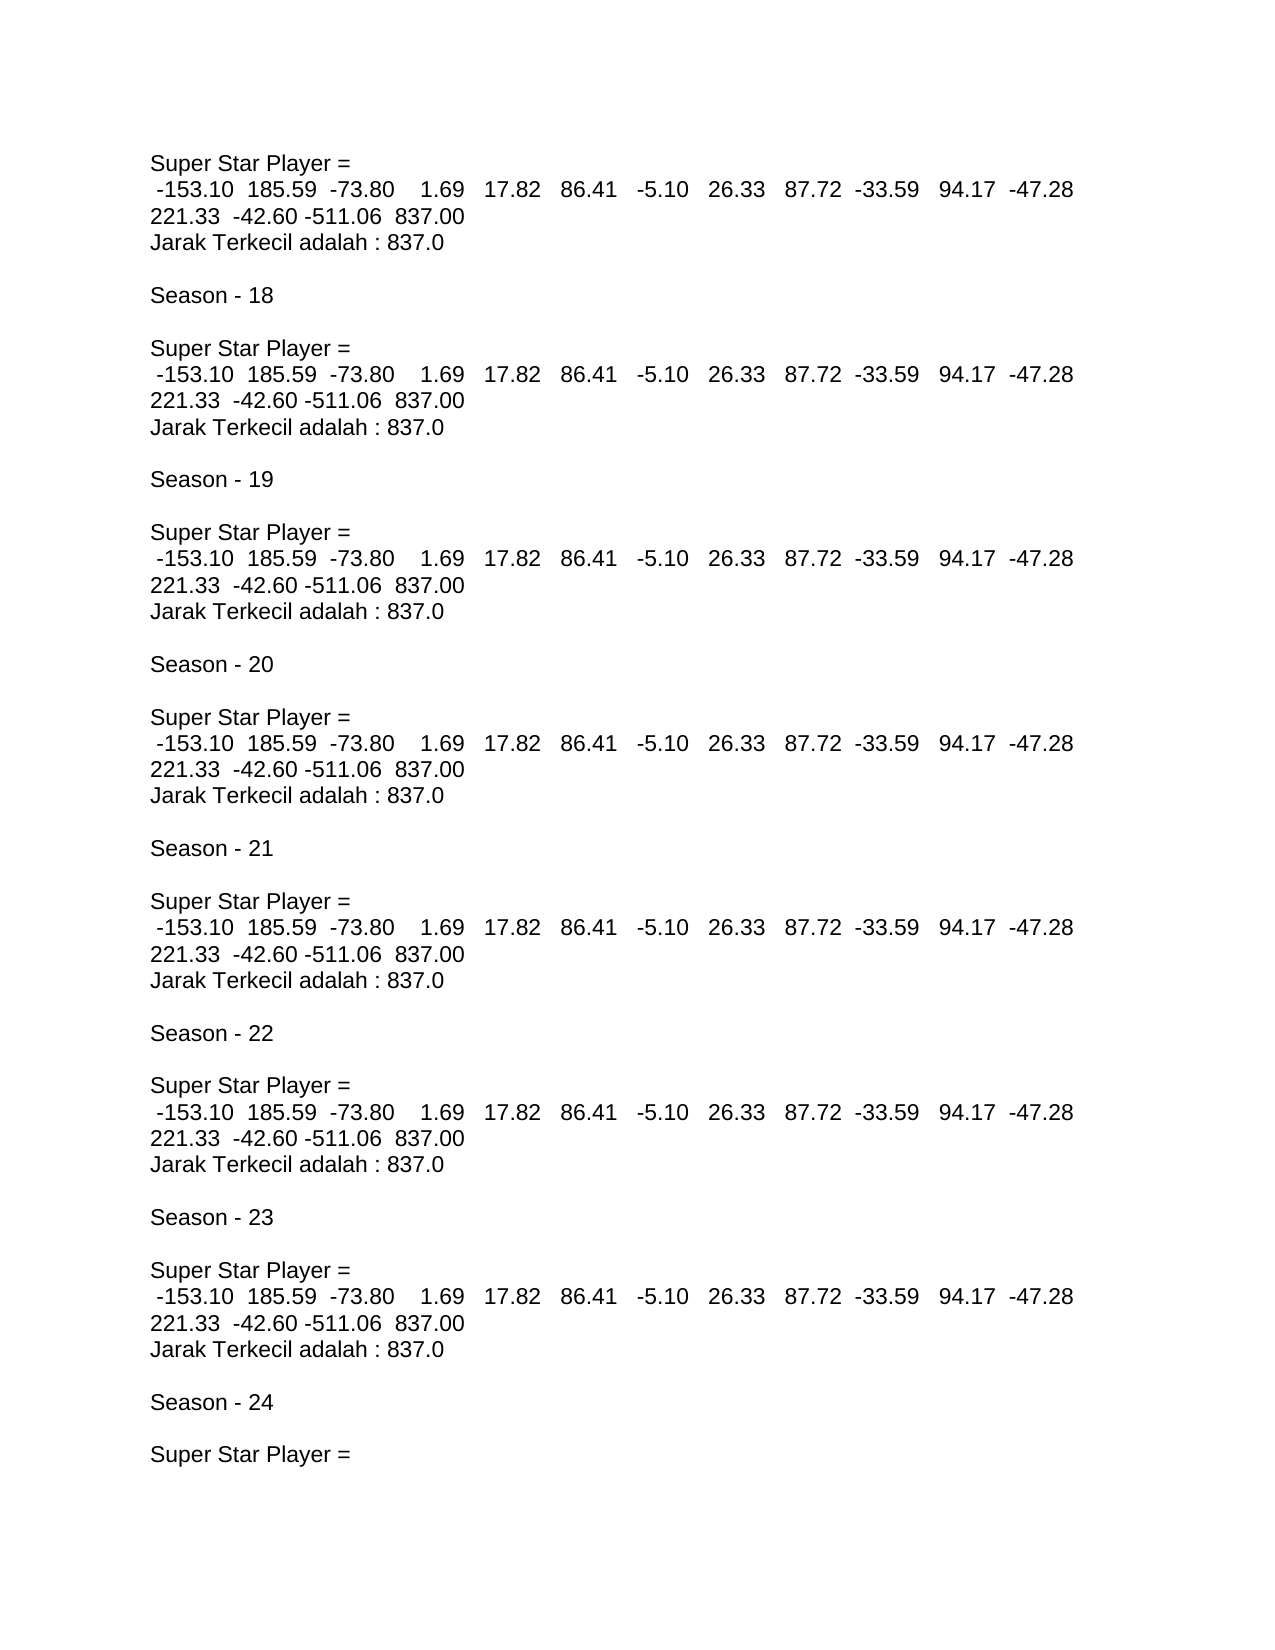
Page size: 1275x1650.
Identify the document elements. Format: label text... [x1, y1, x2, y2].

text Super Star Player = [150, 1072, 1125, 1099]
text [150, 1283, 1125, 1336]
text -153.10 185.59 -73.80 1.69 17.82 86.41 -5.10 26.33 87.72 -33.59 94.17 -47.28 221.33 -42.60 -511.06 837.00 [150, 914, 1125, 967]
text Jarak Terkecil adalah : 837.0 [150, 782, 1125, 809]
text Season - 19 [150, 466, 1125, 493]
text Jarak Terkecil adalah : 837.0 [150, 598, 1125, 624]
text Season - 21 [150, 835, 1125, 862]
text Jarak Terkecil adalah : 837.0 [150, 413, 1125, 440]
text Super Star Player = [150, 150, 1125, 176]
text Season - 24 [150, 1389, 1125, 1415]
text Season - 22 [150, 1020, 1125, 1046]
text Season - 18 [150, 282, 1125, 308]
text Super Star Player = [150, 519, 1125, 545]
text Super Star Player = [150, 334, 1125, 361]
text Jarak Terkecil adalah : 837.0 [150, 967, 1125, 993]
text Jarak Terkecil adalah : 837.0 [150, 1336, 1125, 1362]
text -153.10 185.59 -73.80 1.69 17.82 86.41 -5.10 26.33 87.72 -33.59 94.17 -47.28 221.33 -42.60 -511.06 837.00 [150, 1099, 1125, 1151]
text Jarak Terkecil adalah : 837.0 [150, 1151, 1125, 1178]
text Super Star Player = [150, 1257, 1125, 1283]
text Season - 23 [150, 1204, 1125, 1231]
text -153.10 185.59 -73.80 1.69 17.82 86.41 -5.10 26.33 87.72 -33.59 94.17 -47.28 221.33 -42.60 -511.06 837.00 [150, 730, 1125, 782]
text Jarak Terkecil adalah : 837.0 [150, 229, 1125, 255]
text -153.10 185.59 -73.80 1.69 17.82 86.41 -5.10 26.33 87.72 -33.59 94.17 -47.28 221.33 -42.60 -511.06 837.00 [150, 545, 1125, 598]
text Super Star Player = [150, 1441, 1125, 1468]
text Super Star Player = [150, 888, 1125, 914]
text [150, 176, 1125, 229]
text -153.10 185.59 -73.80 1.69 17.82 86.41 -5.10 26.33 87.72 -33.59 94.17 -47.28 221.33 -42.60 -511.06 837.00 [150, 361, 1125, 413]
text Super Star Player = [150, 703, 1125, 730]
text Season - 20 [150, 651, 1125, 677]
